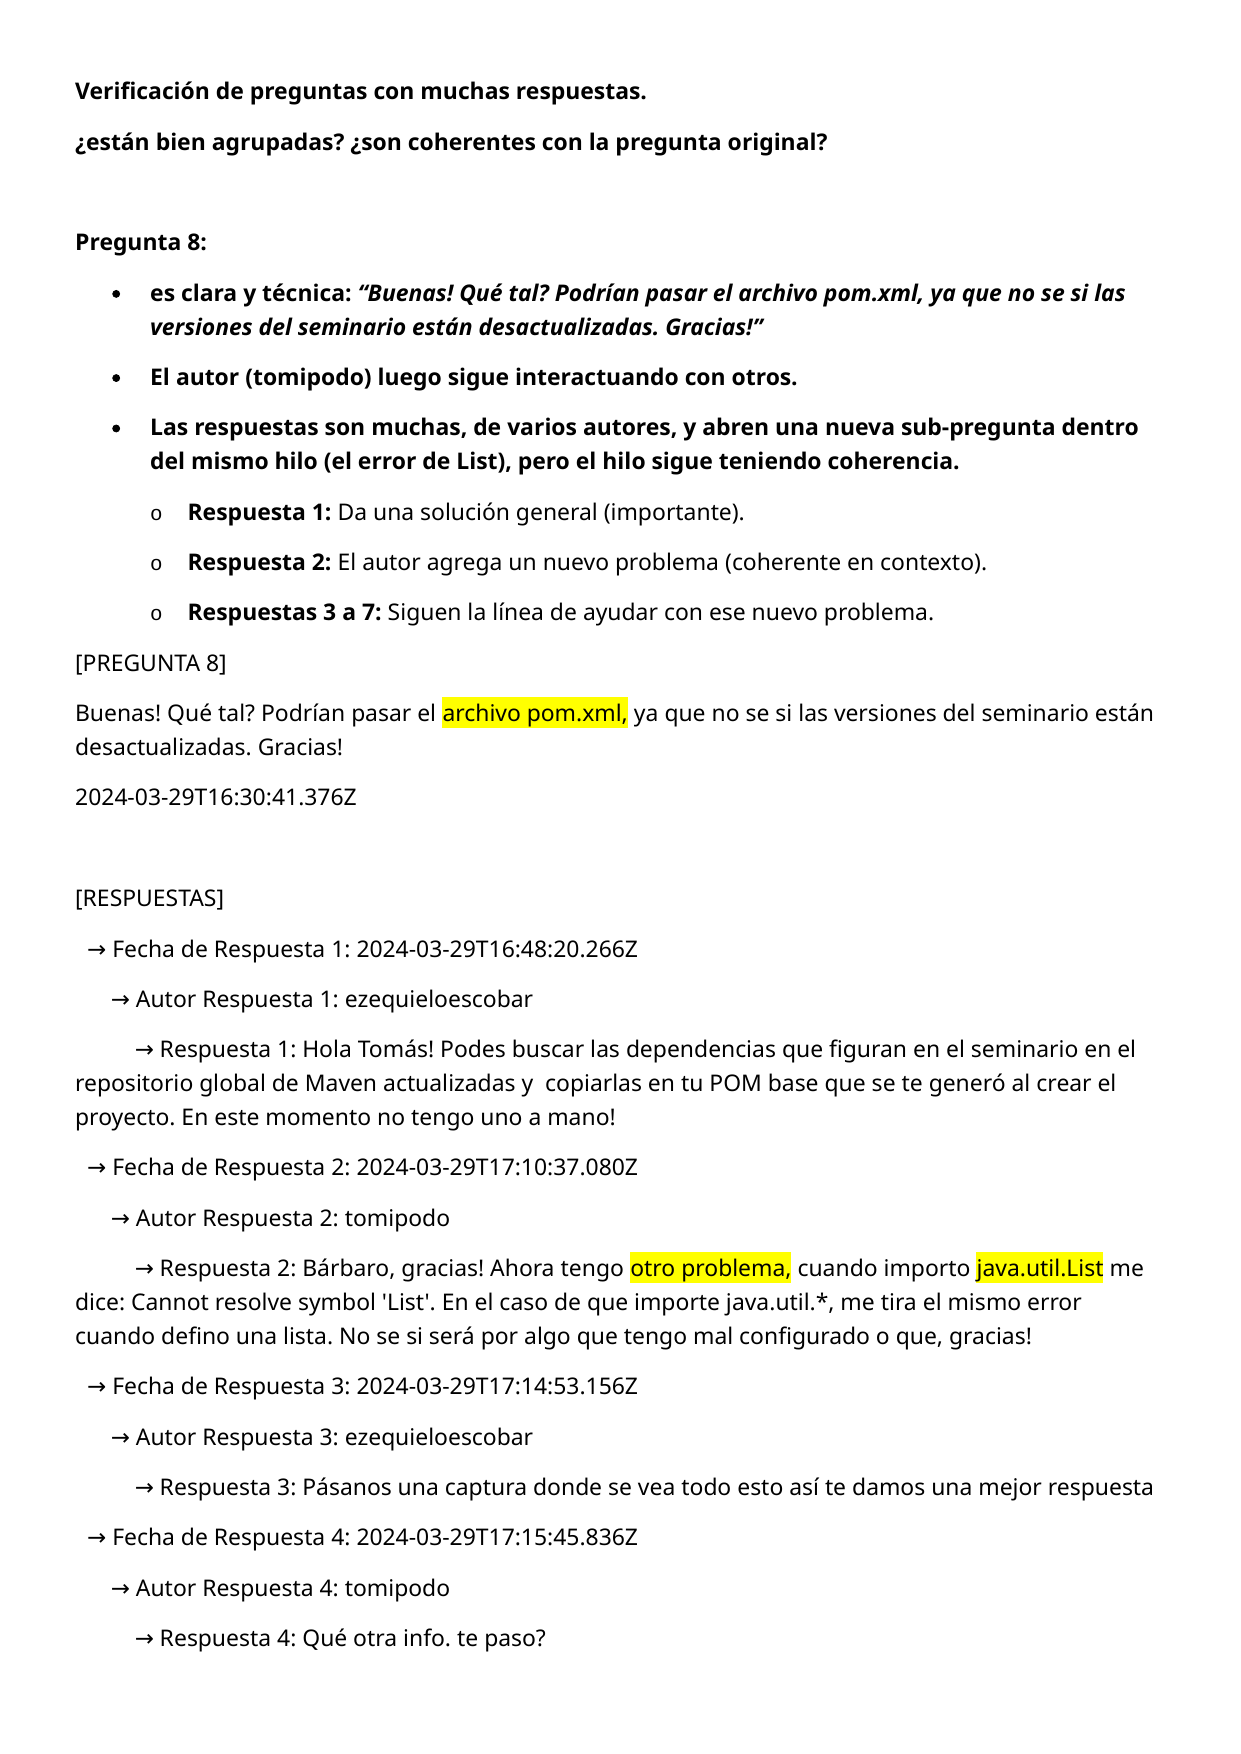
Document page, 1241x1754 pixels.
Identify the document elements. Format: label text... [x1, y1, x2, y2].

text → Autor Respuesta 1: ezequieloescobar [75, 983, 1165, 1014]
text → Autor Respuesta 4: tomipodo [75, 1572, 1165, 1603]
text → Fecha de Respuesta 1: 2024-03-29T16:48:20.266Z [75, 932, 1165, 964]
list es clara y técnica: “Buenas! Qué tal? Podrían pasar el archivo pom.xml, ya que no se si las versiones del seminario están desactualizadas. Gracias!” [112, 277, 1165, 342]
text → Fecha de Respuesta 3: 2024-03-29T17:14:53.156Z [75, 1370, 1165, 1401]
text → Respuesta 4: Qué otra info. te paso? [75, 1622, 1165, 1653]
list El autor (tomipodo) luego sigue interactuando con otros. [112, 361, 1165, 392]
text Verificación de preguntas con muchas respuestas. [75, 75, 1165, 106]
text Buenas! Qué tal? Podrían pasar el archivo pom.xml, ya que no se si las versiones del seminario están desactualizadas. Gracias! [75, 697, 1165, 762]
list Las respuestas son muchas, de varios autores, y abren una nueva sub-pregunta dentro del mismo hilo (el error de List), pero el hilo sigue teniendo coherencia. [112, 411, 1165, 476]
text [RESPUESTAS] [75, 882, 1165, 913]
text → Respuesta 2: Bárbaro, gracias! Ahora tengo otro problema, cuando importo java.util.List me dice: Cannot resolve symbol 'List'. En el caso de que importe java.util.*, me tira el mismo error cuando defino una lista. No se si será por algo que tengo mal configurado o que, gracias! [75, 1252, 1165, 1351]
text → Fecha de Respuesta 4: 2024-03-29T17:15:45.836Z [75, 1521, 1165, 1552]
text → Respuesta 1: Hola Tomás! Podes buscar las dependencias que figuran en el seminario en el repositorio global de Maven actualizadas y copiarlas en tu POM base que se te generó al crear el proyecto. En este momento no tengo uno a mano! [75, 1033, 1165, 1132]
list Respuesta 1: Da una solución general (importante). [150, 495, 1165, 527]
text 2024-03-29T16:30:41.376Z [75, 781, 1165, 812]
text → Respuesta 3: Pásanos una captura donde se vea todo esto así te damos una mejor respuesta [75, 1471, 1165, 1502]
text [PREGUNTA 8] [75, 647, 1165, 678]
list Respuestas 3 a 7: Siguen la línea de ayudar con ese nuevo problema. [150, 596, 1165, 627]
text Pregunta 8: [75, 226, 1165, 257]
text → Autor Respuesta 2: tomipodo [75, 1202, 1165, 1233]
text → Fecha de Respuesta 2: 2024-03-29T17:10:37.080Z [75, 1151, 1165, 1182]
text → Autor Respuesta 3: ezequieloescobar [75, 1420, 1165, 1452]
text ¿están bien agrupadas? ¿son coherentes con la pregunta original? [75, 125, 1165, 157]
list Respuesta 2: El autor agrega un nuevo problema (coherente en contexto). [150, 546, 1165, 577]
